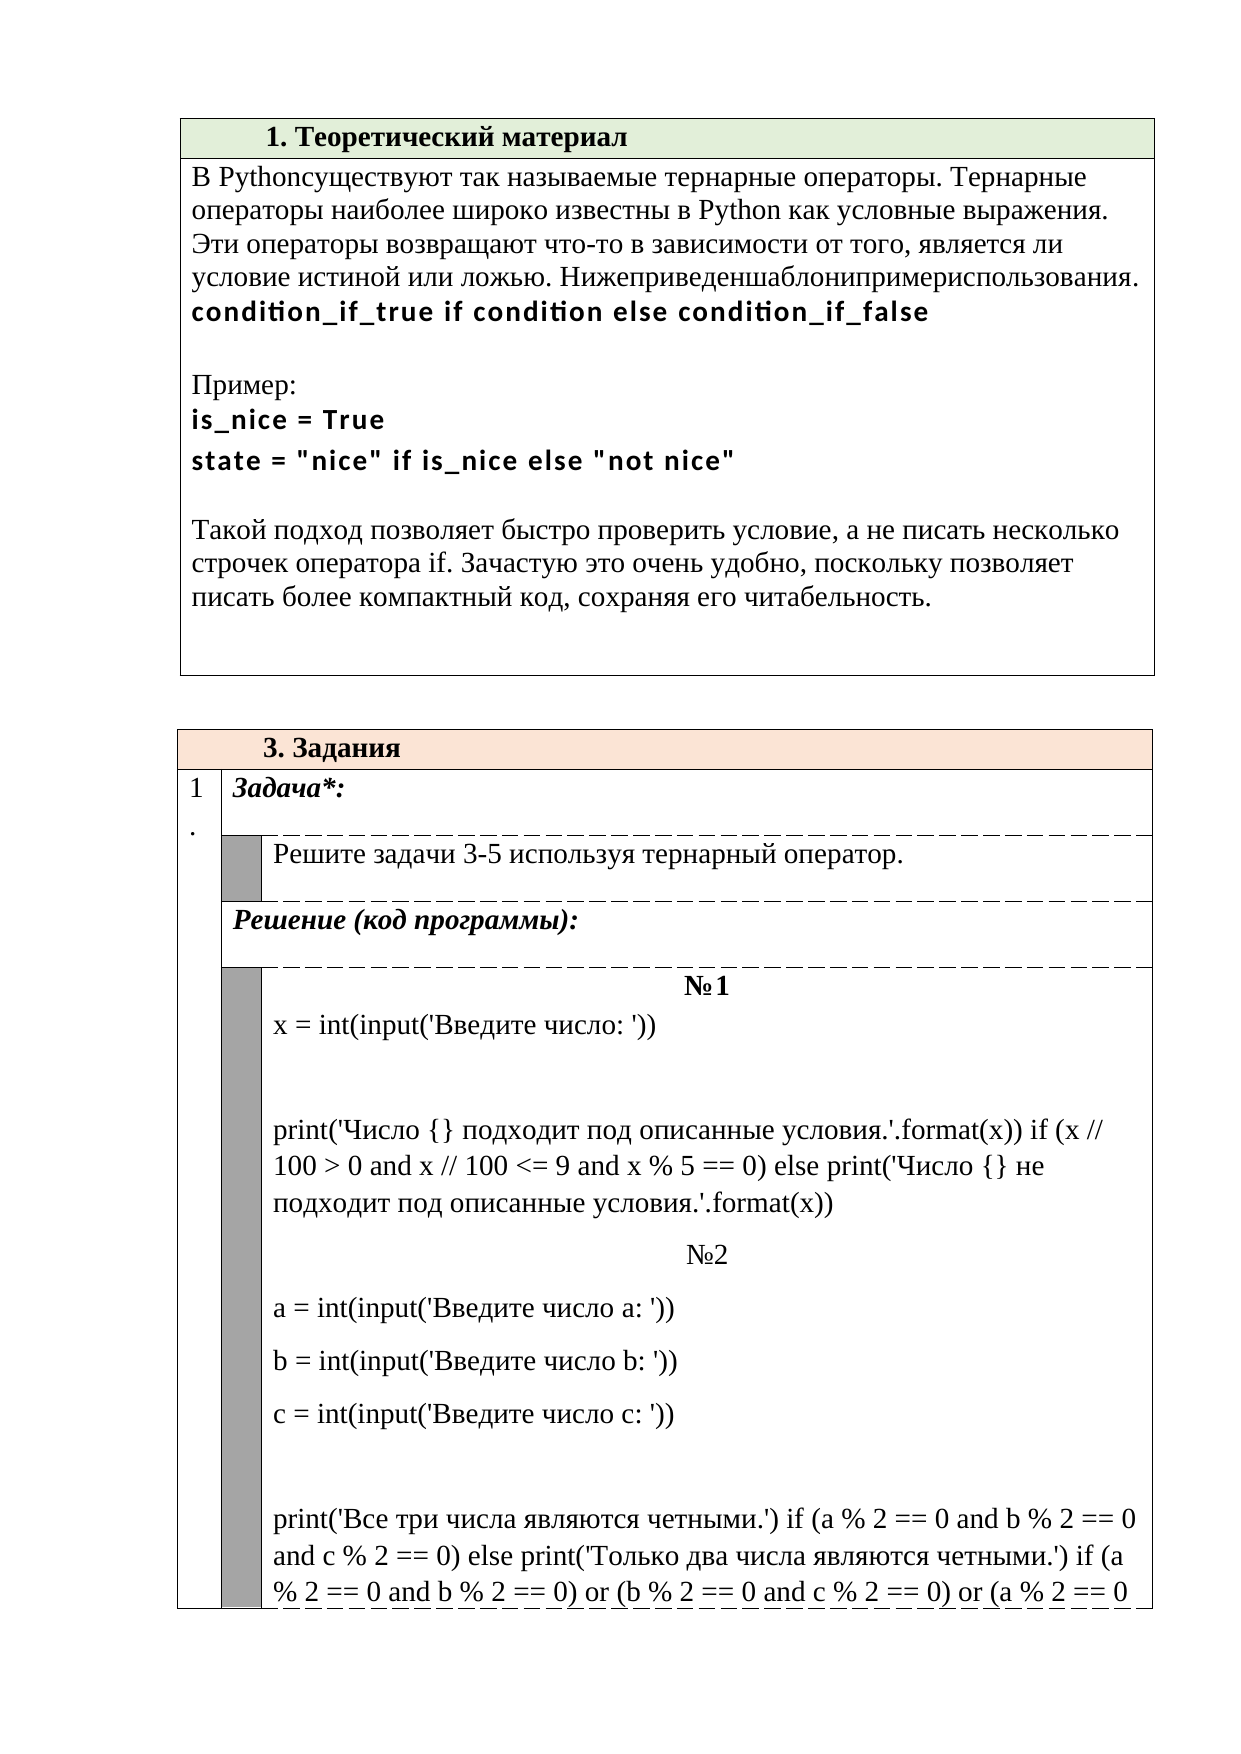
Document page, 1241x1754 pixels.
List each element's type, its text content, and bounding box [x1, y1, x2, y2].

table_cell [222, 968, 261, 1607]
table_header 1. Теоретический материал [181, 119, 1154, 158]
table_cell [222, 836, 261, 901]
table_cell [262, 967, 1152, 1607]
table_cell Задача*: [222, 770, 1152, 835]
table_header 3. Задания [178, 730, 1152, 769]
table_cell Решите задачи 3-5 используя тернарный оператор. [262, 835, 1152, 901]
table_cell 1. [178, 770, 221, 1607]
table_cell В Pythonсуществуют так называемые тернарные операторы. Тернарные операторы наиболее широко известны в Python как условные выражения. Эти операторы возвращают что-то в зависимости от того, является ли условие истиной или ложью. Нижеприведеншаблонипримериспользования. condition_if_true if condition else condition_if_false Пример: is_nice = True state = "nice" if is_nice else "not nice" Такой подход позволяет быстро проверить условие, а не писать несколько строчек оператора if. Зачастую это очень удобно, поскольку позволяет писать более компактный код, сохраняя его читабельность. [181, 159, 1154, 675]
table_cell Решение (код программы): [222, 901, 1152, 967]
